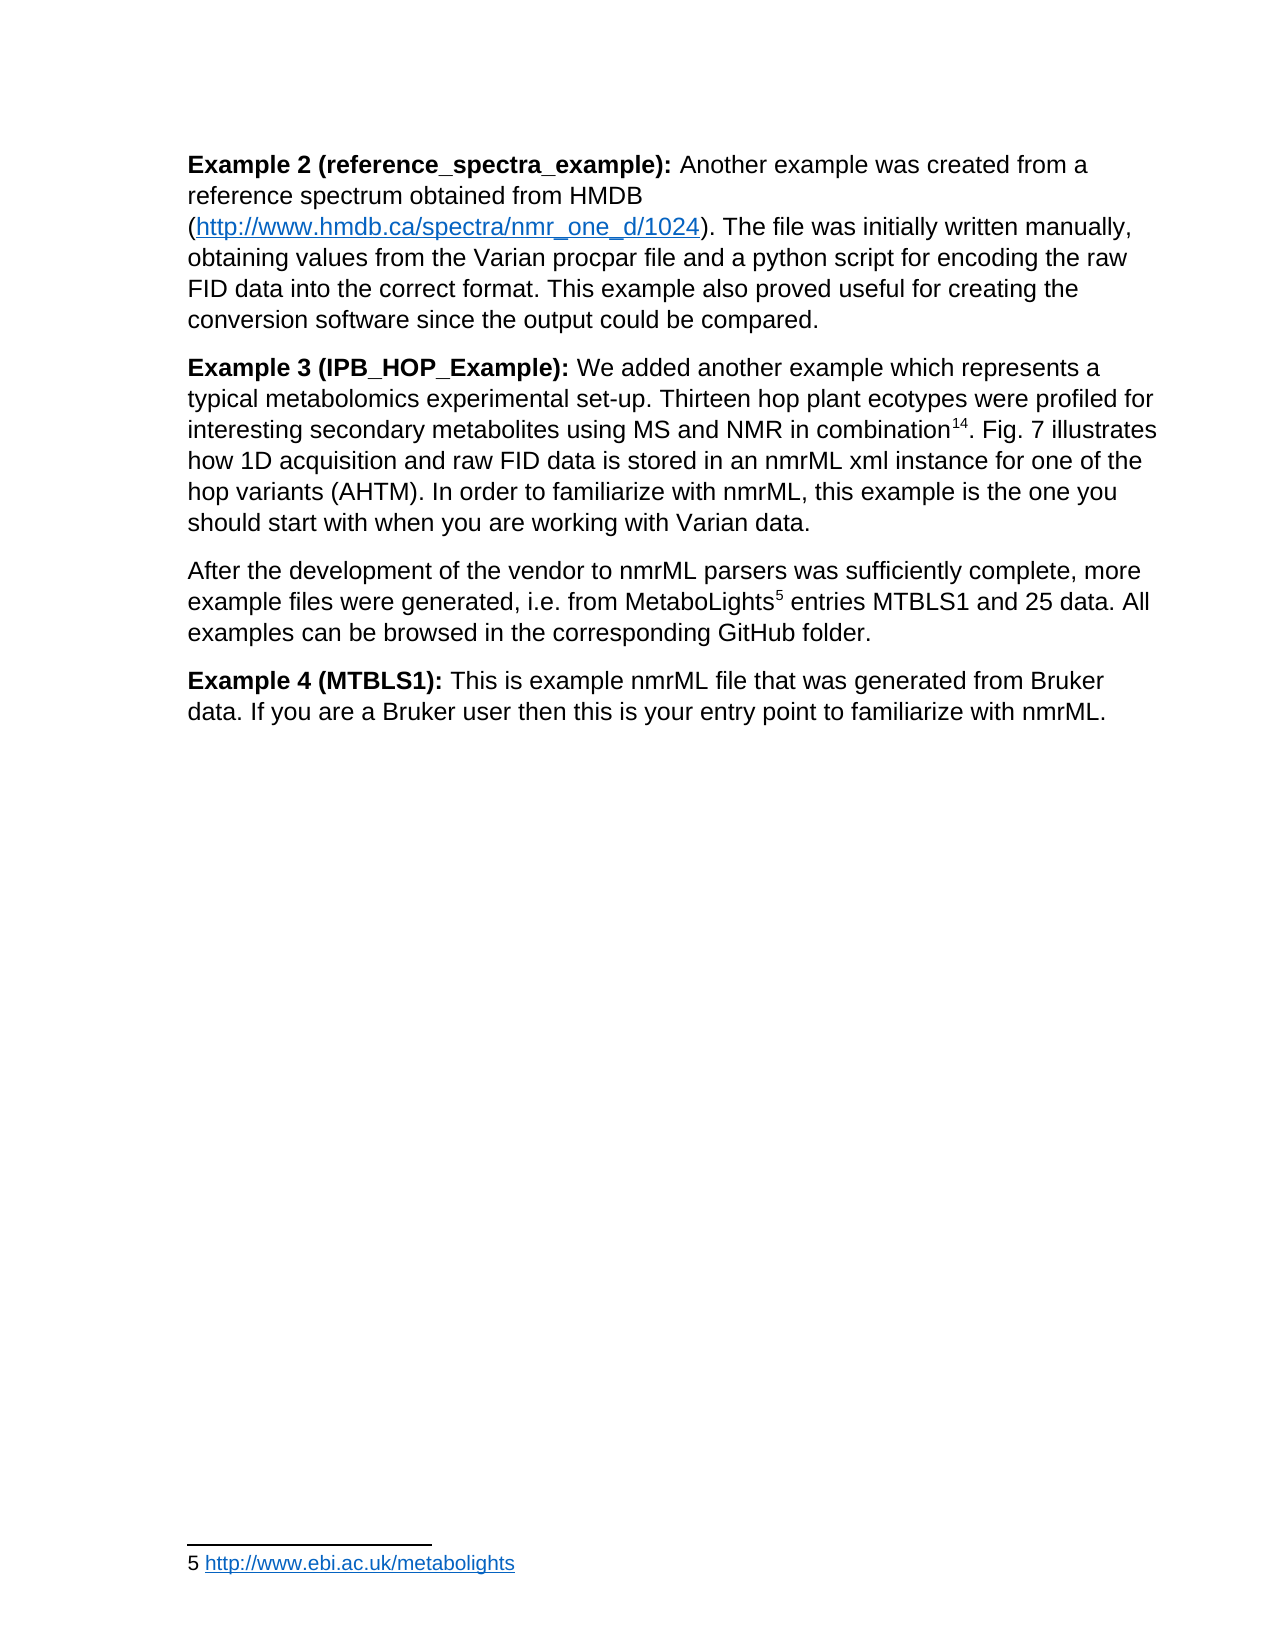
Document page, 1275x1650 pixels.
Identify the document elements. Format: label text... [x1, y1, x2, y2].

text Example 3 (IPB_HOP_Example): We added another example which represents a typical metabolomics experimental set-up. Thirteen hop plant ecotypes were profiled for interesting secondary metabolites using MS and NMR in combination. Fig. 7 illustrates how 1D acquisition and raw FID data is stored in an nmrML xml instance for one of the hop variants (AHTM). In order to familiarize with nmrML, this example is the one you should start with when you are working with Varian data. [187, 353, 1162, 537]
text Example 4 (MTBLS1): This is example nmrML file that was generated from Bruker data. If you are a Bruker user then this is your entry point to familiarize with nmrML. [187, 666, 1162, 725]
text After the development of the vendor to nmrML parsers was sufficiently complete, more example files were generated, i.e. from MetaboLights entries MTBLS1 and 25 data. All examples can be browsed in the corresponding GitHub folder. [187, 556, 1162, 647]
text Example 2 (reference_spectra_example): Another example was created from a reference spectrum obtained from HMDB (http://www.hmdb.ca/spectra/nmr_one_d/1024). The file was initially written manually, obtaining values from the Varian procpar file and a python script for encoding the raw FID data into the correct format. This example also proved useful for creating the conversion software since the output could be compared. [187, 150, 1162, 334]
